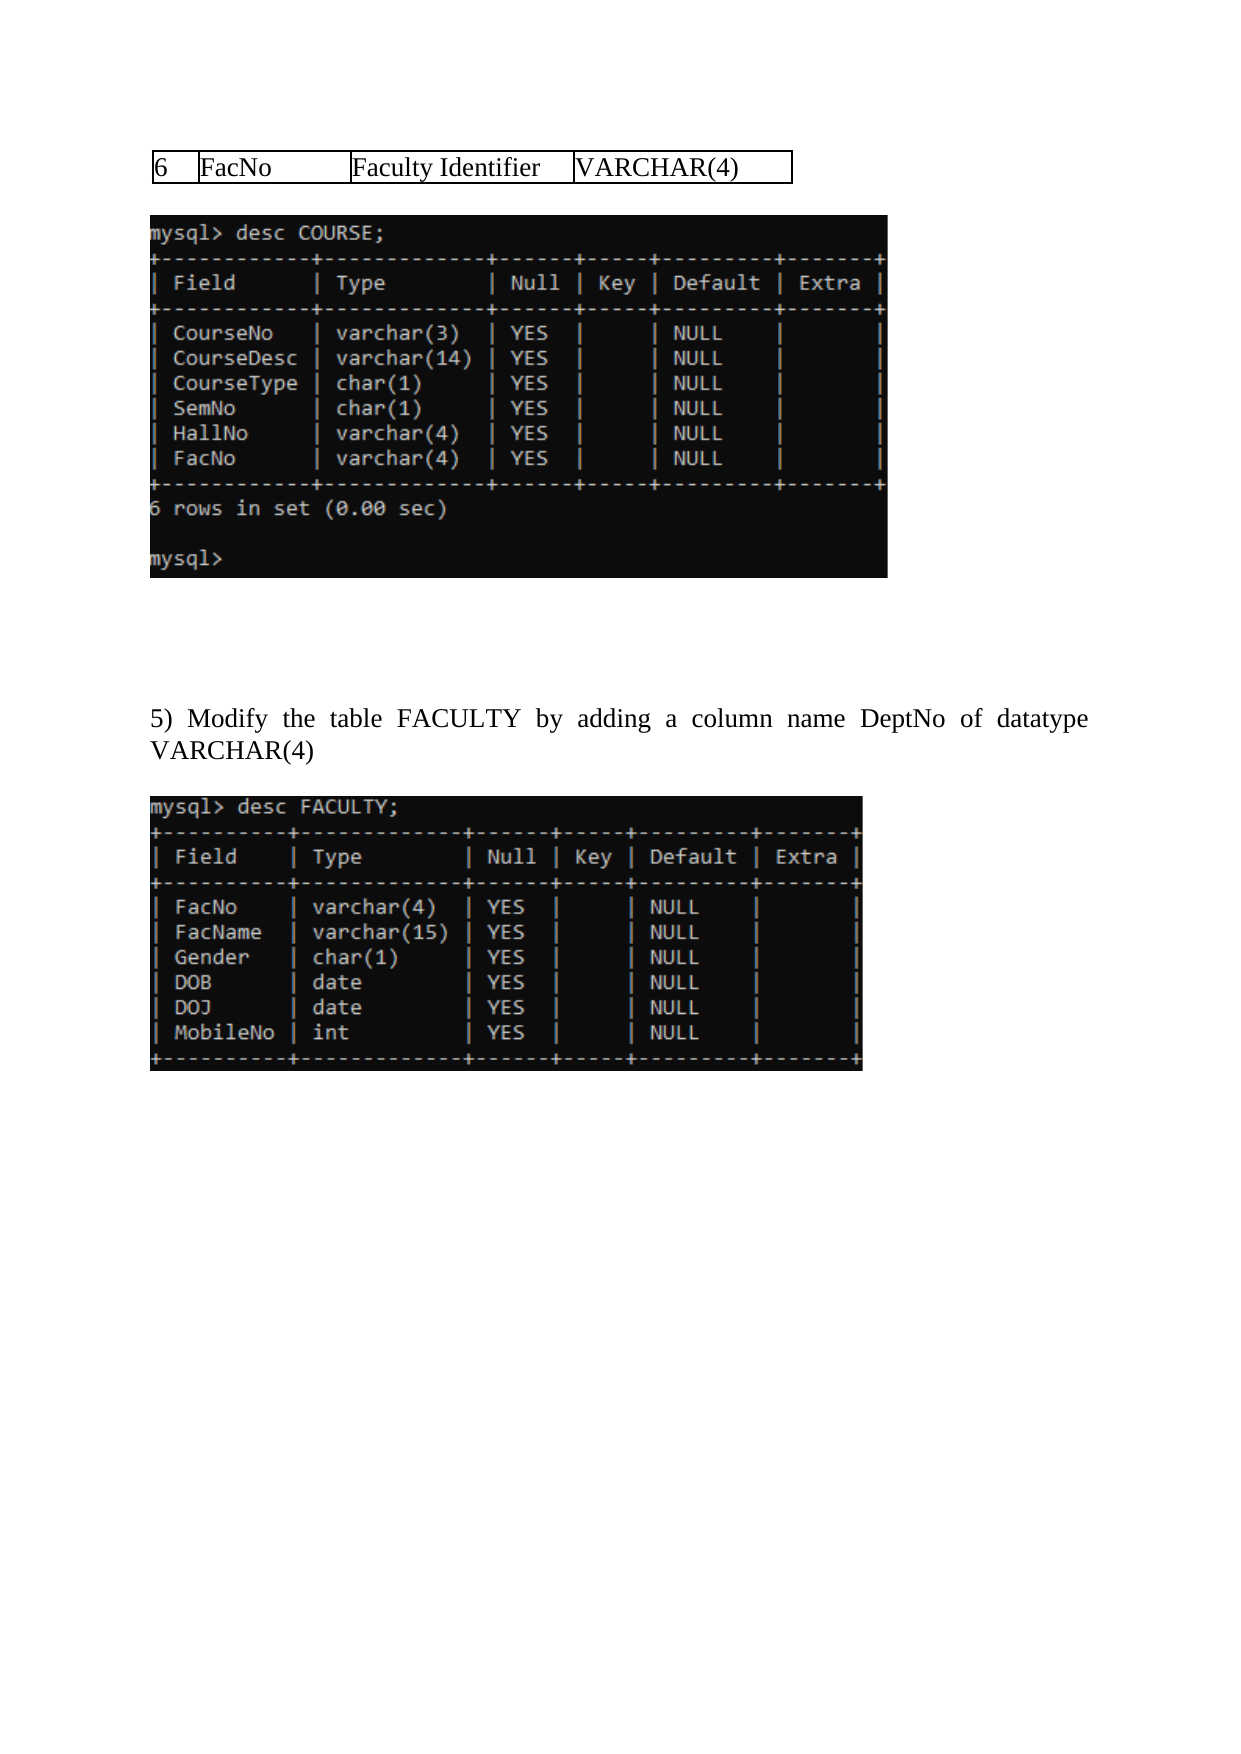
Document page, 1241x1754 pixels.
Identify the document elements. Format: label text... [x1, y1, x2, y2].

table_cell Faculty Identifier [352, 152, 573, 182]
table_cell 6 [154, 152, 198, 182]
table_cell FacNo [200, 152, 350, 182]
text 5) Modify the table FACULTY by adding a column name DeptNo of datatype VARCHAR(4) [150, 703, 1090, 765]
picture [150, 796, 863, 1071]
picture [150, 215, 888, 578]
table_cell VARCHAR(4) [575, 152, 791, 182]
